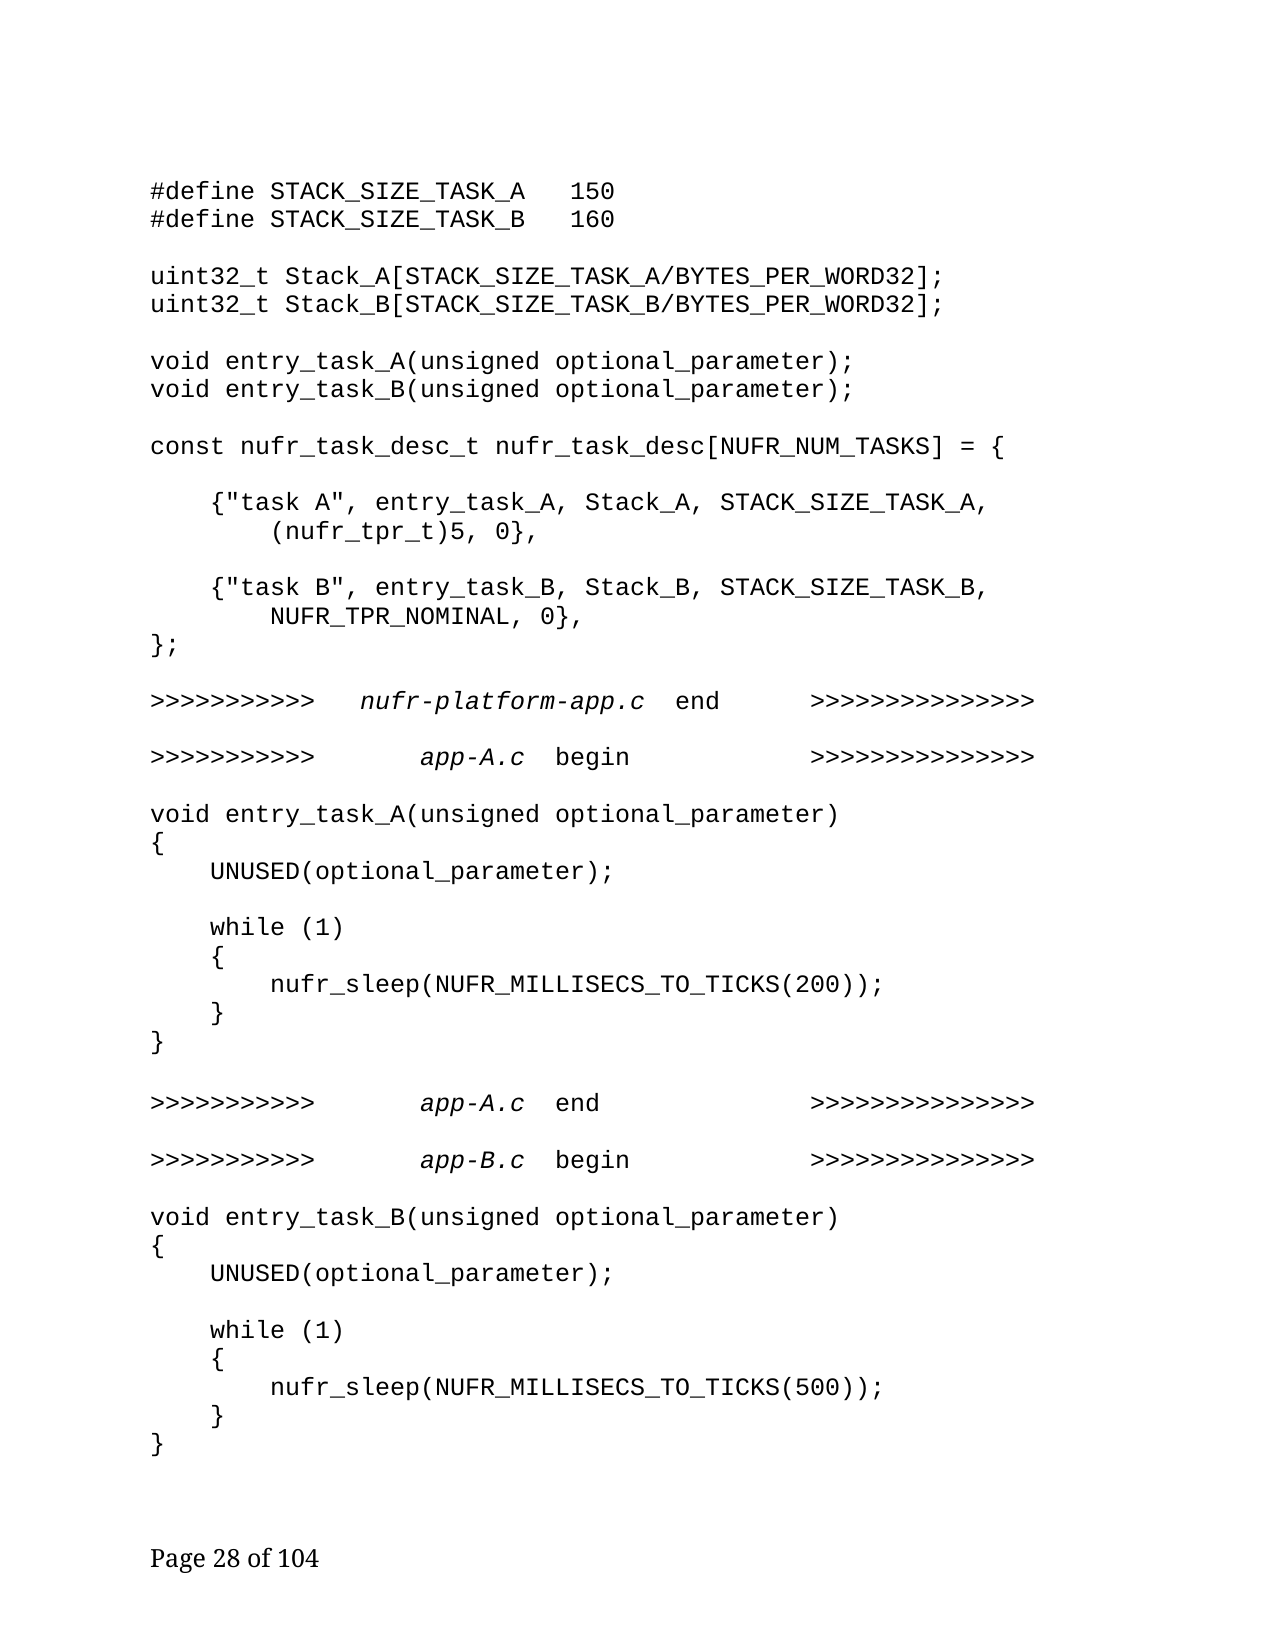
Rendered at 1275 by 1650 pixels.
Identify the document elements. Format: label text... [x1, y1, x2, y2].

text void entry_task_B(unsigned optional_parameter) { UNUSED(optional_parameter); [150, 1204, 1125, 1317]
text } } [150, 1000, 1125, 1091]
text #define STACK_SIZE_TASK_B 160 [150, 207, 1125, 235]
text nufr_sleep(NUFR_MILLISECS_TO_TICKS(200)); [150, 972, 1125, 1000]
text while (1) [150, 915, 1125, 943]
text while (1) [150, 1317, 1125, 1346]
text void entry_task_A(unsigned optional_parameter); void entry_task_B(unsigned optional_parameter); [150, 348, 1125, 433]
text NUFR_TPR_NOMINAL, 0}, }; [150, 603, 1125, 660]
text (nufr_tpr_t)5, 0}, [150, 518, 1125, 575]
text {"task B", entry_task_B, Stack_B, STACK_SIZE_TASK_B, [150, 575, 1125, 603]
text {"task A", entry_task_A, Stack_A, STACK_SIZE_TASK_A, [150, 490, 1125, 518]
text const nufr_task_desc_t nufr_task_desc[NUFR_NUM_TASKS] = { [150, 433, 1125, 490]
text { [150, 943, 1125, 972]
text void entry_task_A(unsigned optional_parameter) { UNUSED(optional_parameter); [150, 802, 1125, 887]
text { [150, 1346, 1125, 1374]
text nufr_sleep(NUFR_MILLISECS_TO_TICKS(500)); [150, 1374, 1125, 1402]
text } } [150, 1402, 1125, 1487]
text >>>>>>>>>>> nufr-platform-app.c end >>>>>>>>>>>>>>> [150, 688, 1125, 717]
text uint32_t Stack_A[STACK_SIZE_TASK_A/BYTES_PER_WORD32]; uint32_t Stack_B[STACK_SIZE_TASK_B/BYTES_PER_WORD32]; [150, 235, 1125, 348]
text >>>>>>>>>>> app-B.c begin >>>>>>>>>>>>>>> [150, 1147, 1125, 1176]
text #define STACK_SIZE_TASK_A 150 [150, 178, 1125, 207]
text >>>>>>>>>>> app-A.c begin >>>>>>>>>>>>>>> [150, 745, 1125, 773]
text >>>>>>>>>>> app-A.c end >>>>>>>>>>>>>>> [150, 1091, 1125, 1119]
